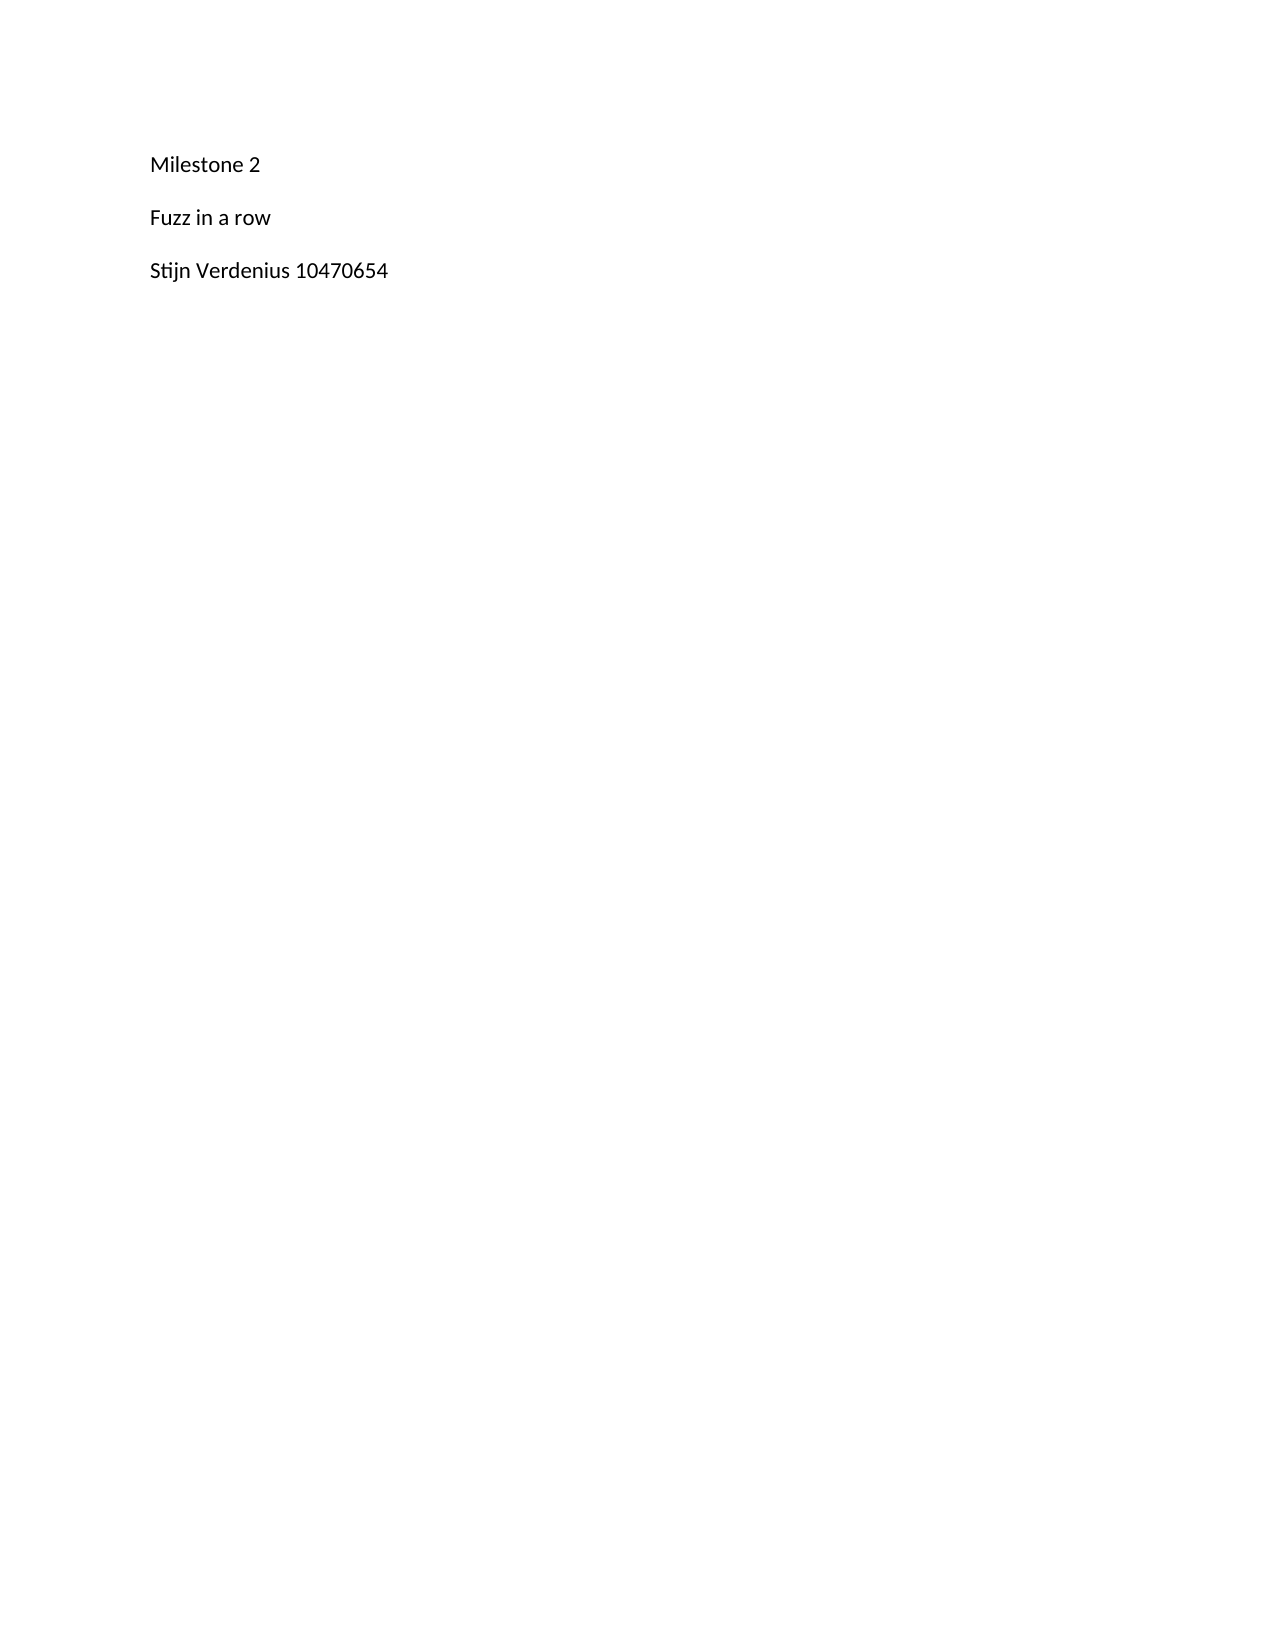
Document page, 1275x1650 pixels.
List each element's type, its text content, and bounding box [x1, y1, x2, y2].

text Stijn Verdenius 10470654 [150, 256, 1125, 284]
text Milestone 2 [150, 150, 1125, 178]
text Fuzz in a row [150, 203, 1125, 231]
